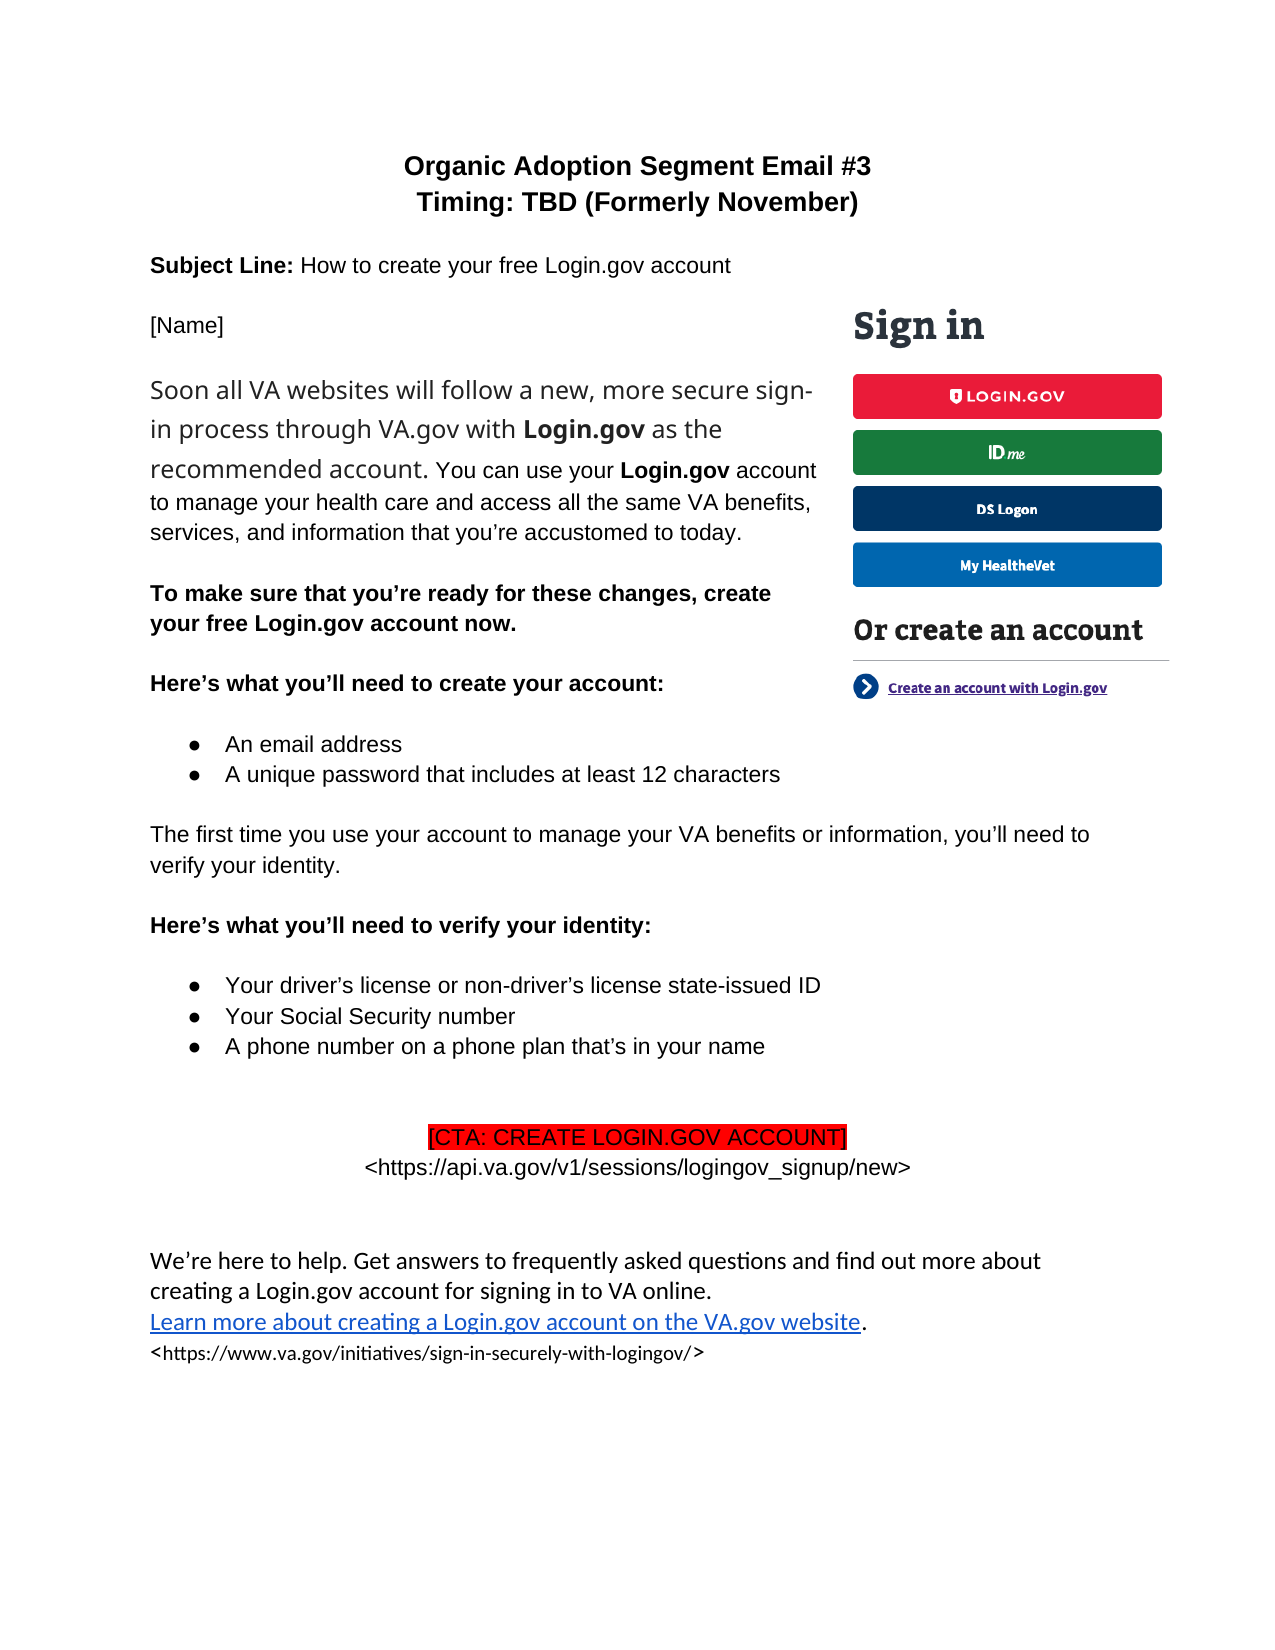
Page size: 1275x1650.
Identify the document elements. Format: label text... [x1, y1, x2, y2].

picture [842, 300, 1170, 713]
text [Name] [150, 312, 842, 339]
text Organic Adoption Segment Email #3 [150, 150, 1125, 181]
text Here’s what you’ll need to verify your identity: [150, 912, 1125, 938]
text We’re here to help. Get answers to frequently asked questions and find out more about creating a Login.gov account for signing in to VA online. [150, 1245, 1125, 1306]
text To make sure that you’re ready for these changes, create your free Login.gov account now. [150, 580, 842, 636]
list An email address [187, 731, 1125, 757]
text Subject Line: How to create your free Login.gov account [150, 252, 1125, 278]
text Here’s what you’ll need to create your account: [150, 670, 842, 697]
text Learn more about creating a Login.gov account on the VA.gov website. <https://www.va.gov/initiatives/sign-in-securely-with-logingov/> [150, 1306, 1125, 1367]
text Soon all VA websites will follow a new, more secure sign-in process through VA.gov with Login.gov as the recommended account. You can use your Login.gov account to manage your health care and access all the same VA benefits, services, and information that you’re accustomed to today. [150, 373, 842, 546]
list A unique password that includes at least 12 characters [187, 761, 1125, 787]
list Your Social Security number [187, 1003, 1125, 1029]
list Your driver’s license or non-driver’s license state-issued ID [187, 972, 1125, 999]
list A phone number on a phone plan that’s in your name [187, 1033, 1125, 1059]
text The first time you use your account to manage your VA benefits or information, you’ll need to verify your identity. [150, 821, 1125, 878]
text Timing: TBD (Formerly November) [150, 186, 1125, 217]
text <https://api.va.gov/v1/sessions/logingov_signup/new> [150, 1154, 1125, 1180]
text [CTA: CREATE LOGIN.GOV ACCOUNT] [150, 1123, 1125, 1150]
